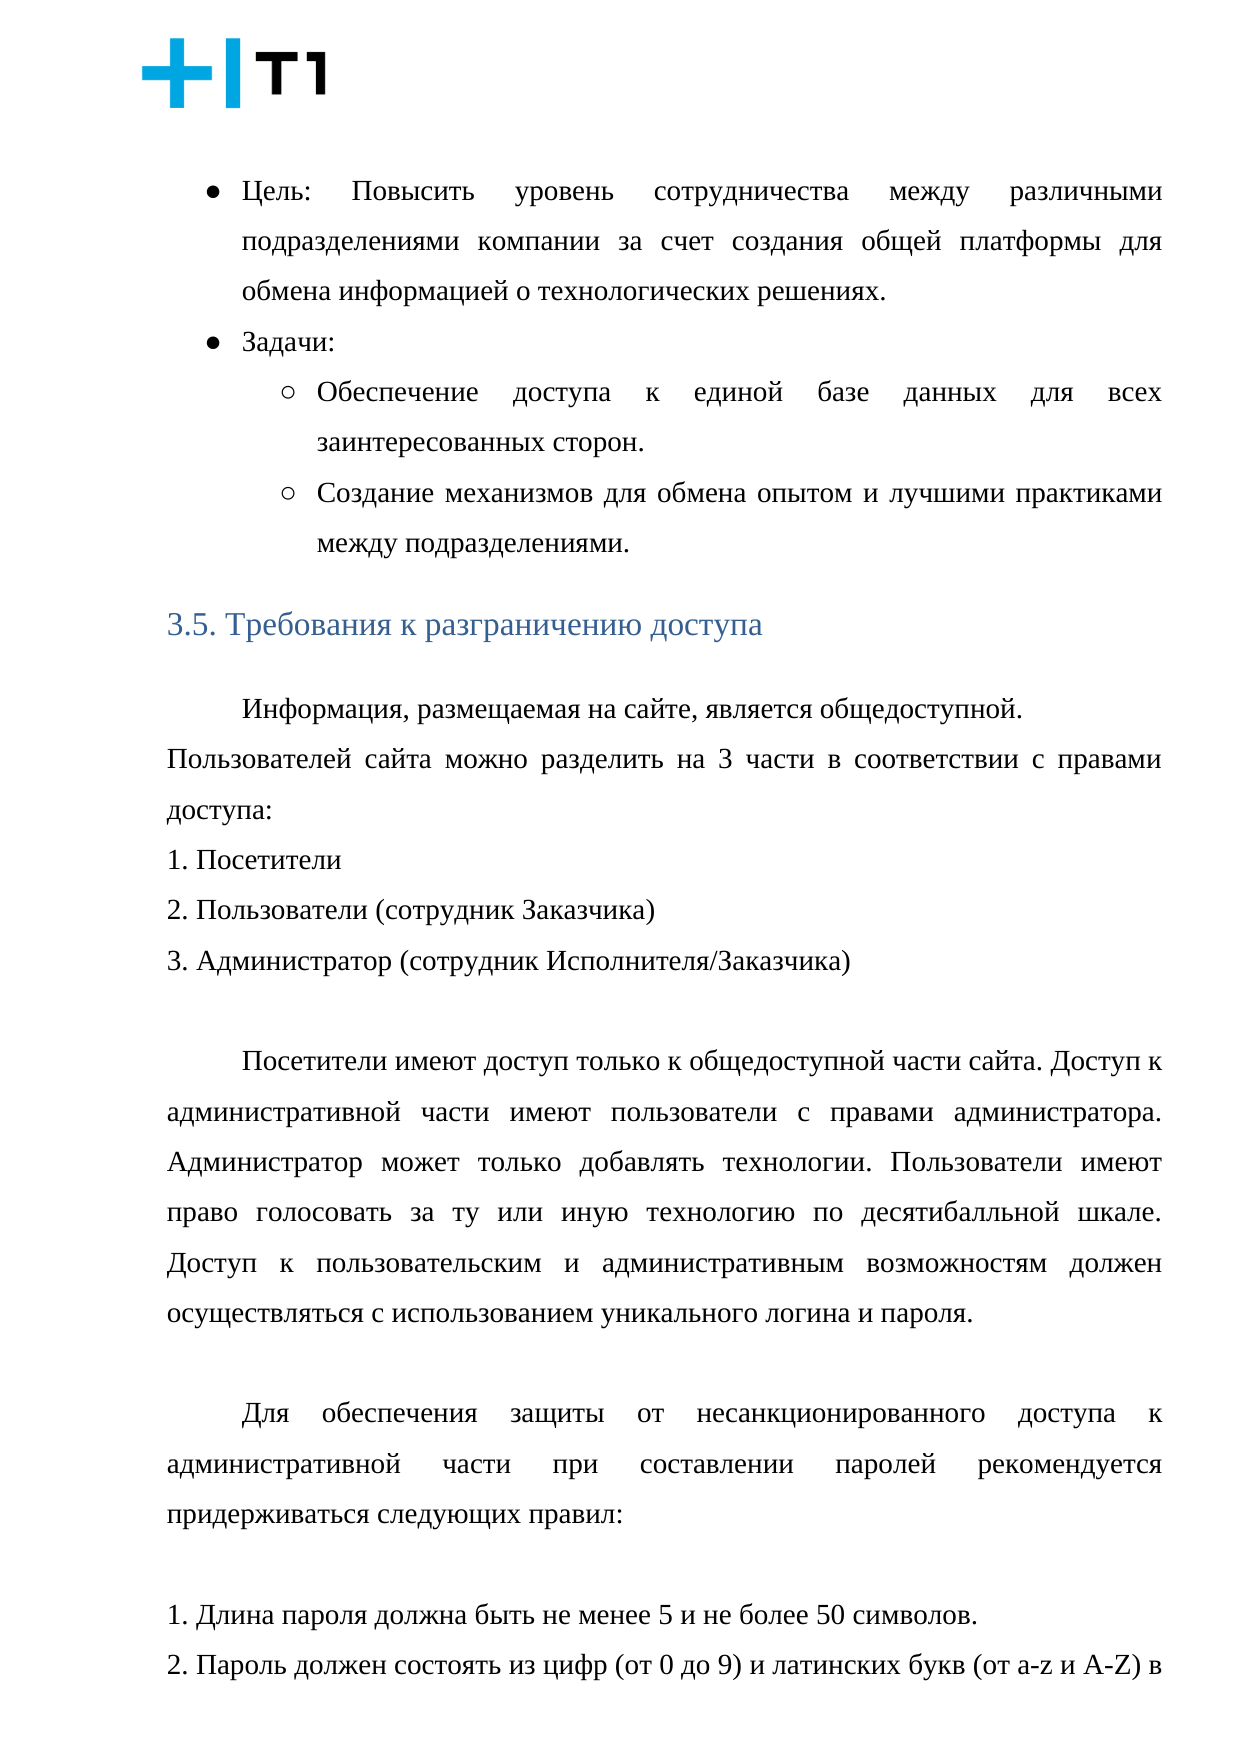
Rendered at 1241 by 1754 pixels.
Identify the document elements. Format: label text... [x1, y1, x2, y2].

list Создание механизмов для обмена опытом и лучшими практиками между подразделениями. [279, 475, 1163, 559]
text Информация, размещаемая на сайте, является общедоступной. [167, 691, 1163, 725]
text 1. Посетители [167, 842, 1163, 876]
text 2. Пользователи (сотрудник Заказчика) [167, 892, 1163, 926]
list Цель: Повысить уровень сотрудничества между различными подразделениями компании за счет создания общей платформы для обмена информацией о технологических решениях. [204, 173, 1163, 307]
text 3. Администратор (сотрудник Исполнителя/Заказчика) [167, 943, 1163, 976]
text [167, 1647, 1163, 1681]
list Обеспечение доступа к единой базе данных для всех заинтересованных сторон. [279, 374, 1163, 458]
text Посетители имеют доступ только к общедоступной части сайта. Доступ к административной части имеют пользователи с правами администратора. Администратор может только добавлять технологии. Пользователи имеют право голосовать за ту или иную технологию по десятибалльной шкале. Доступ к пользовательским и административным возможностям должен осуществляться с использованием уникального логина и пароля. [167, 1043, 1163, 1328]
subtitle 3.5. Требования к разграничению доступа [167, 604, 1163, 643]
list Задачи: [204, 324, 1163, 357]
text 1. Длина пароля должна быть не менее 5 и не более 50 символов. [167, 1597, 1163, 1630]
text Пользователей сайта можно разделить на 3 части в соответствии с правами доступа: [167, 742, 1163, 825]
text Для обеспечения защиты от несанкционированного доступа к административной части при составлении паролей рекомендуется придерживаться следующих правил: [167, 1396, 1163, 1530]
picture [141, 36, 358, 111]
